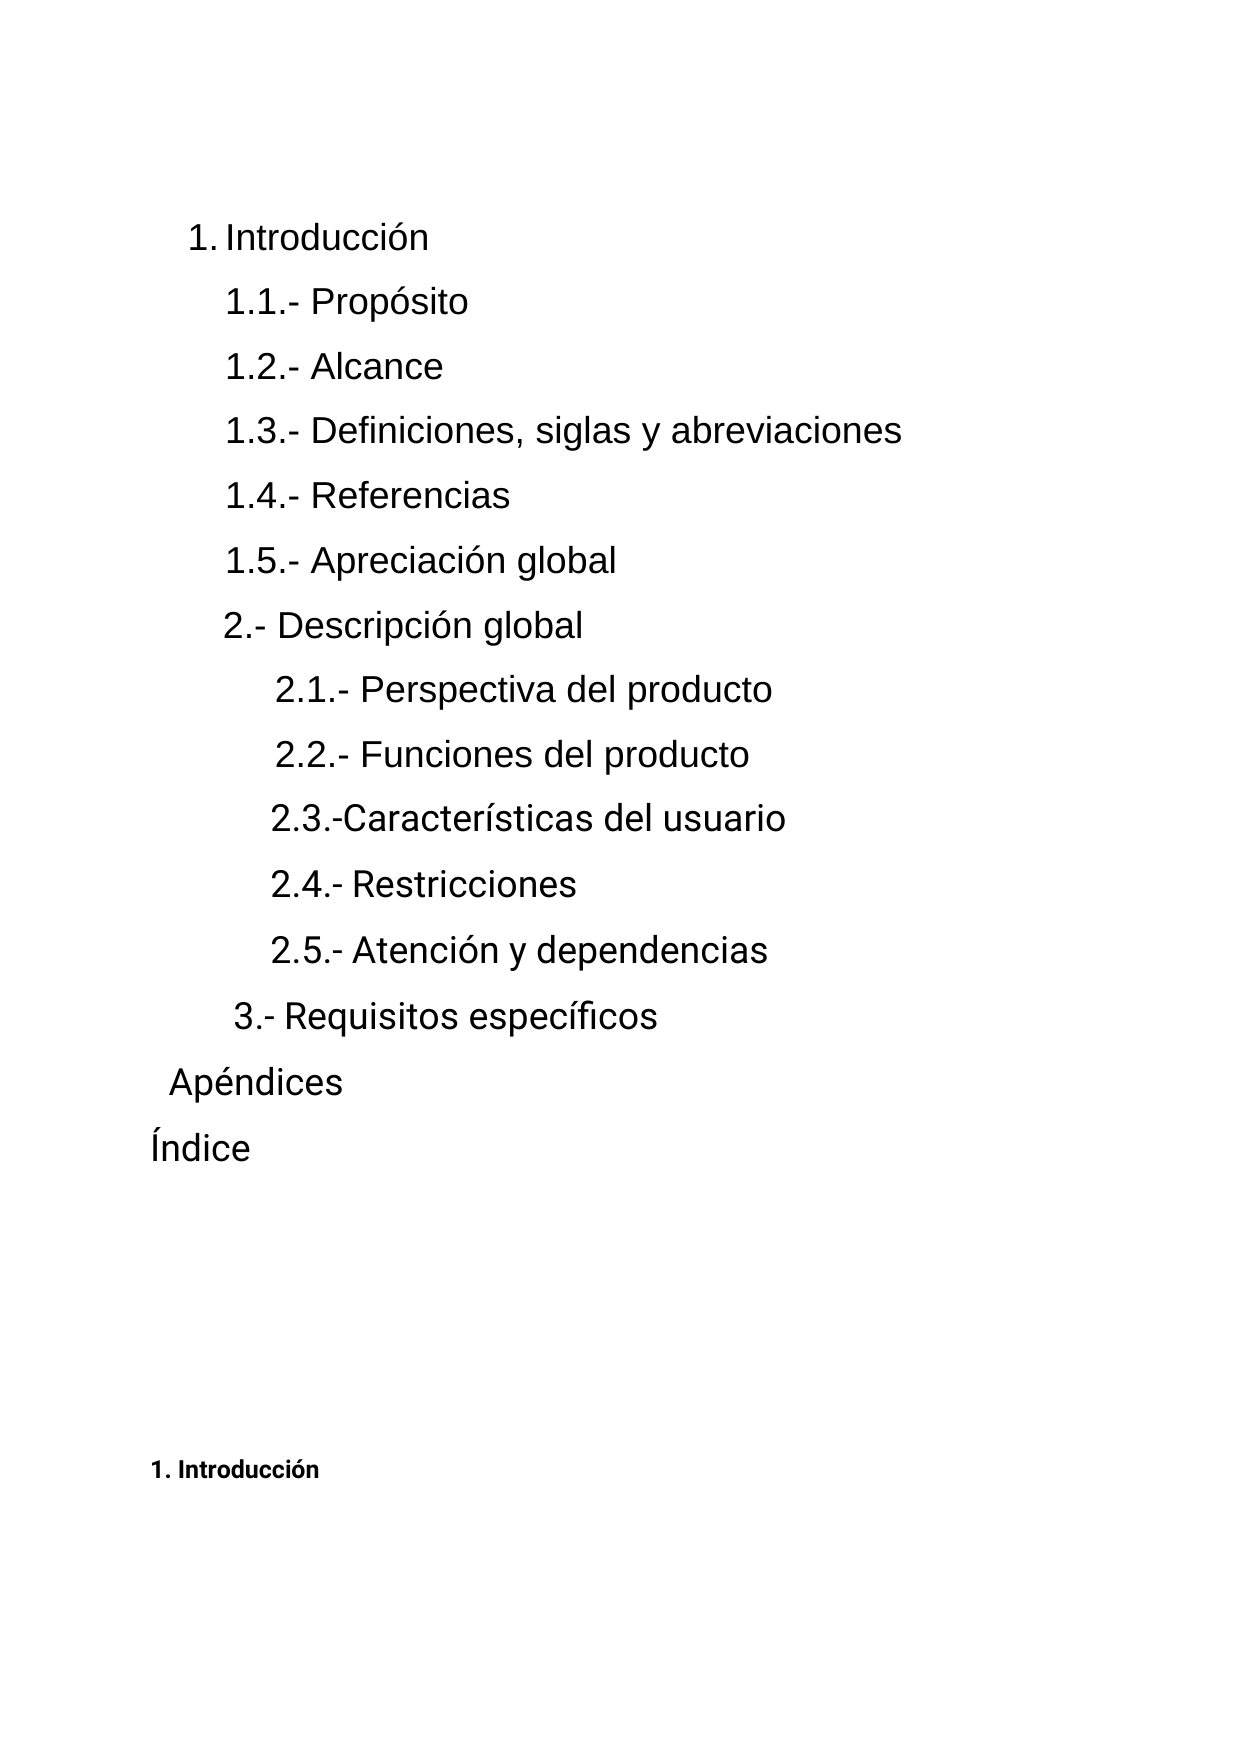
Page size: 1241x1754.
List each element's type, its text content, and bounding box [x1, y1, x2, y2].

text 2.2.- Funciones del producto [150, 732, 1090, 775]
text 3.- Requisitos específicos [150, 995, 1090, 1039]
text 2.3.-Características del usuario [150, 797, 1090, 841]
text 1.2.- Alcance [225, 344, 1090, 387]
text 2.1.- Perspectiva del producto [150, 667, 1090, 711]
text 2.- Descripción global [150, 603, 1090, 646]
text 2.4.- Restricciones [150, 863, 1090, 907]
text 1.4.- Referencias [225, 473, 1090, 517]
text 1.1.- Propósito [225, 279, 1090, 322]
text Índice [150, 1127, 1090, 1171]
text Apéndices [150, 1061, 1090, 1104]
text 1. Introducción [150, 1456, 1090, 1485]
list Introducción [187, 215, 1090, 258]
text 2.5.- Atención y dependencias [150, 929, 1090, 973]
text 1.5.- Apreciación global [225, 538, 1090, 581]
text 1.3.- Definiciones, siglas y abreviaciones [225, 409, 1090, 452]
